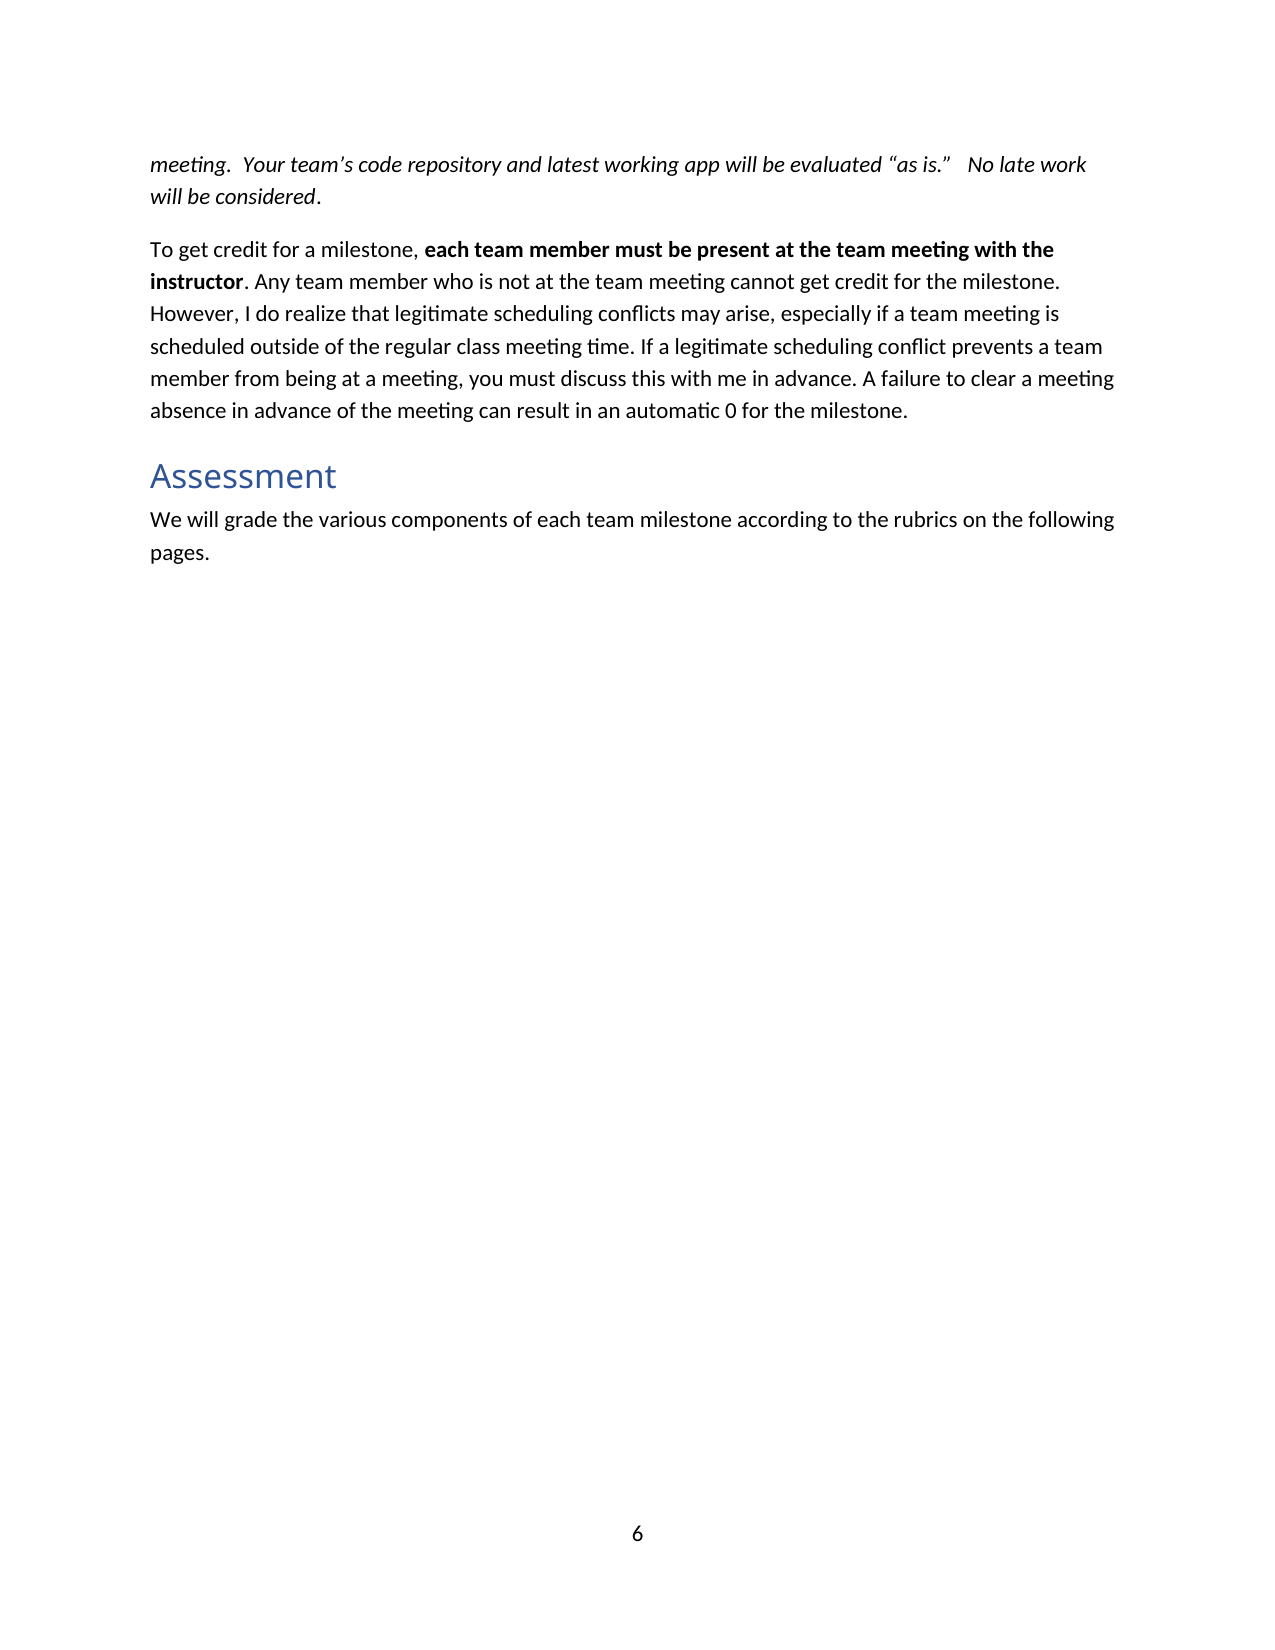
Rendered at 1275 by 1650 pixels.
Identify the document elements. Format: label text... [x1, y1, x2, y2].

subtitle Assessment [150, 453, 1125, 499]
text We will grade the various components of each team milestone according to the rubrics on the following pages. [150, 506, 1125, 566]
